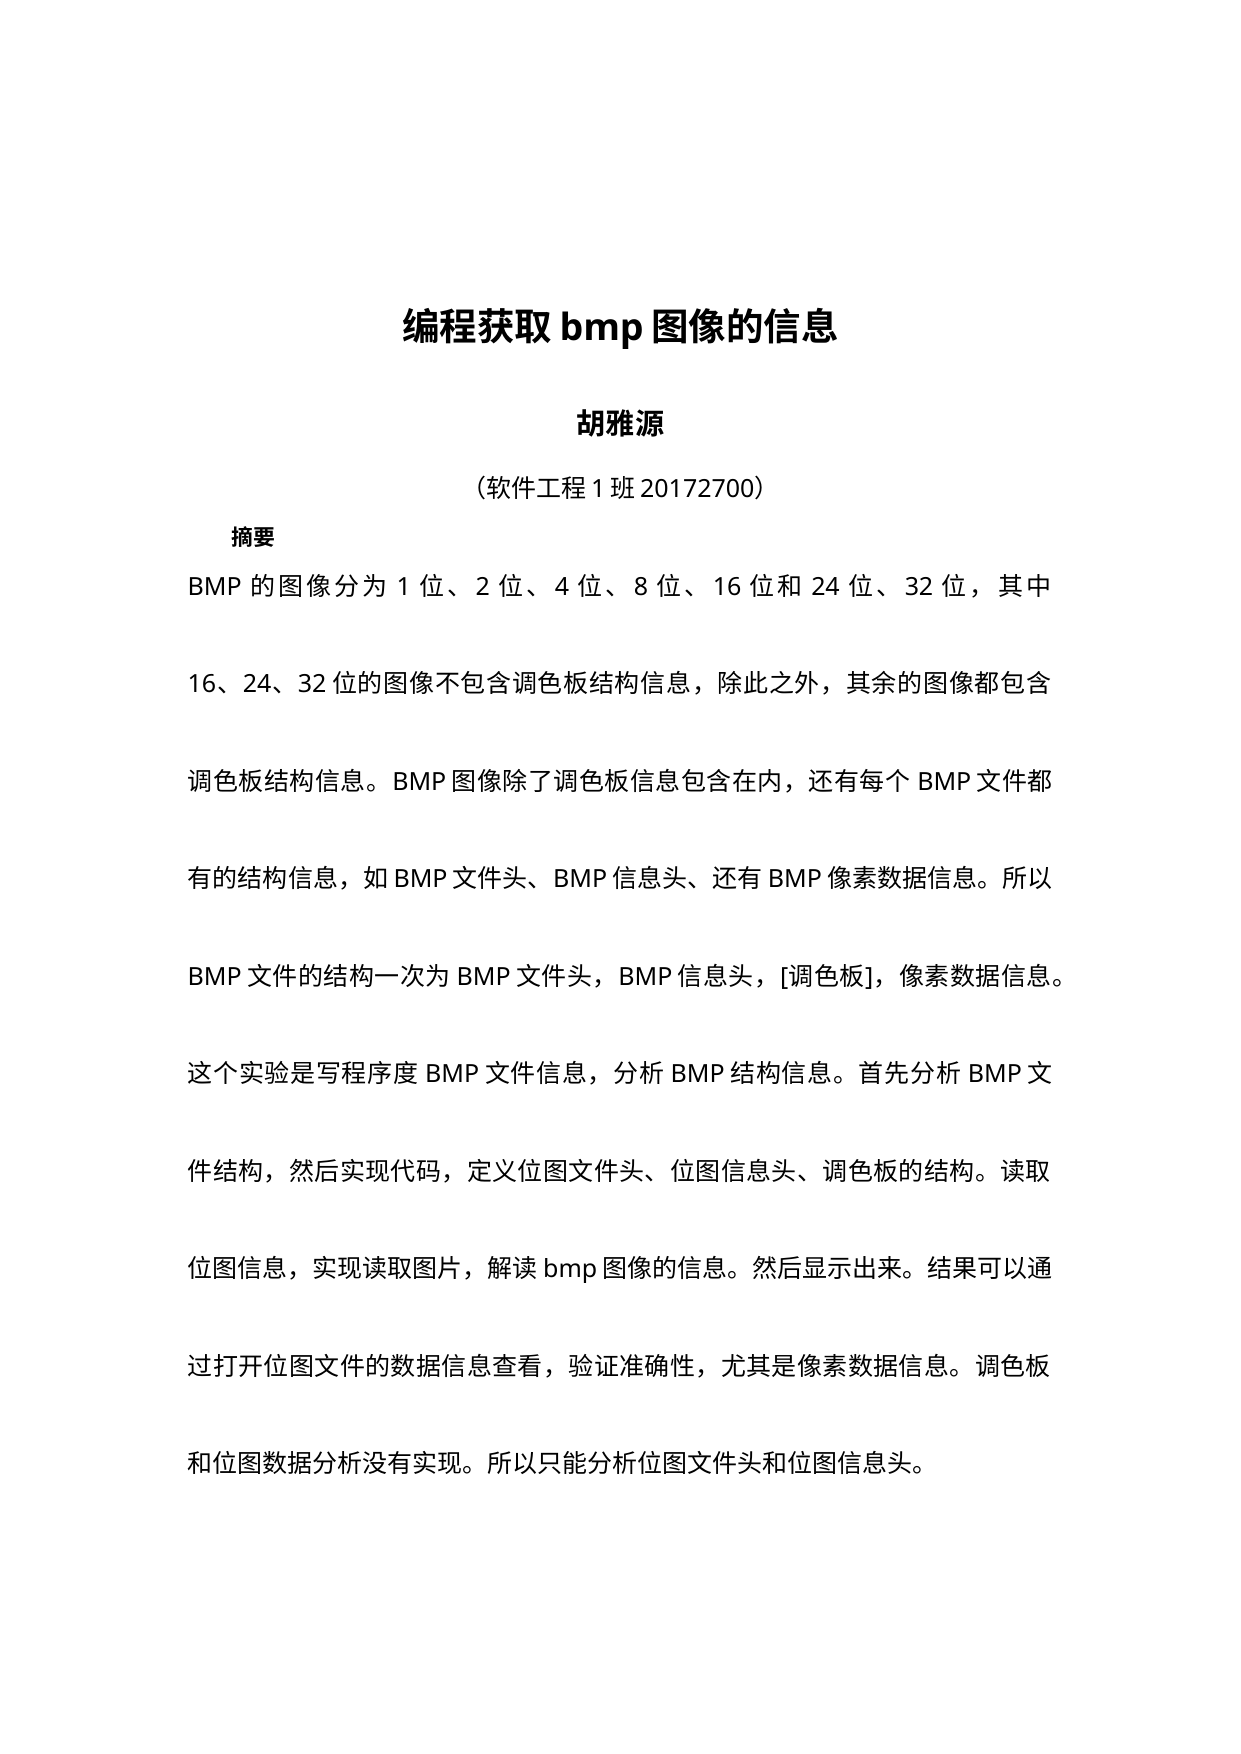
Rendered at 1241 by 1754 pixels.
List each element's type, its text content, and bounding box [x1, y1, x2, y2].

text BMP的图像分为1位、2位、4位、8位、16位和24位、32位，其中16、24、32位的图像不包含调色板结构信息，除此之外，其余的图像都包含调色板结构信息。BMP图像除了调色板信息包含在内，还有每个BMP文件都有的结构信息，如BMP文件头、BMP信息头、还有BMP像素数据信息。所以BMP文件的结构一次为BMP文件头，BMP信息头，[调色板]，像素数据信息。这个实验是写程序度BMP文件信息，分析BMP结构信息。首先分析BMP文件结构，然后实现代码，定义位图文件头、位图信息头、调色板的结构。读取位图信息，实现读取图片，解读bmp图像的信息。然后显示出来。结果可以通过打开位图文件的数据信息查看，验证准确性，尤其是像素数据信息。调色板和位图数据分析没有实现。所以只能分析位图文件头和位图信息头。 [187, 552, 1053, 1494]
text 胡雅源 [187, 389, 1053, 454]
text 摘要 [187, 519, 1053, 552]
text 编程获取bmp图像的信息 [187, 292, 1053, 357]
text （软件工程1班20172700） [187, 454, 1053, 519]
